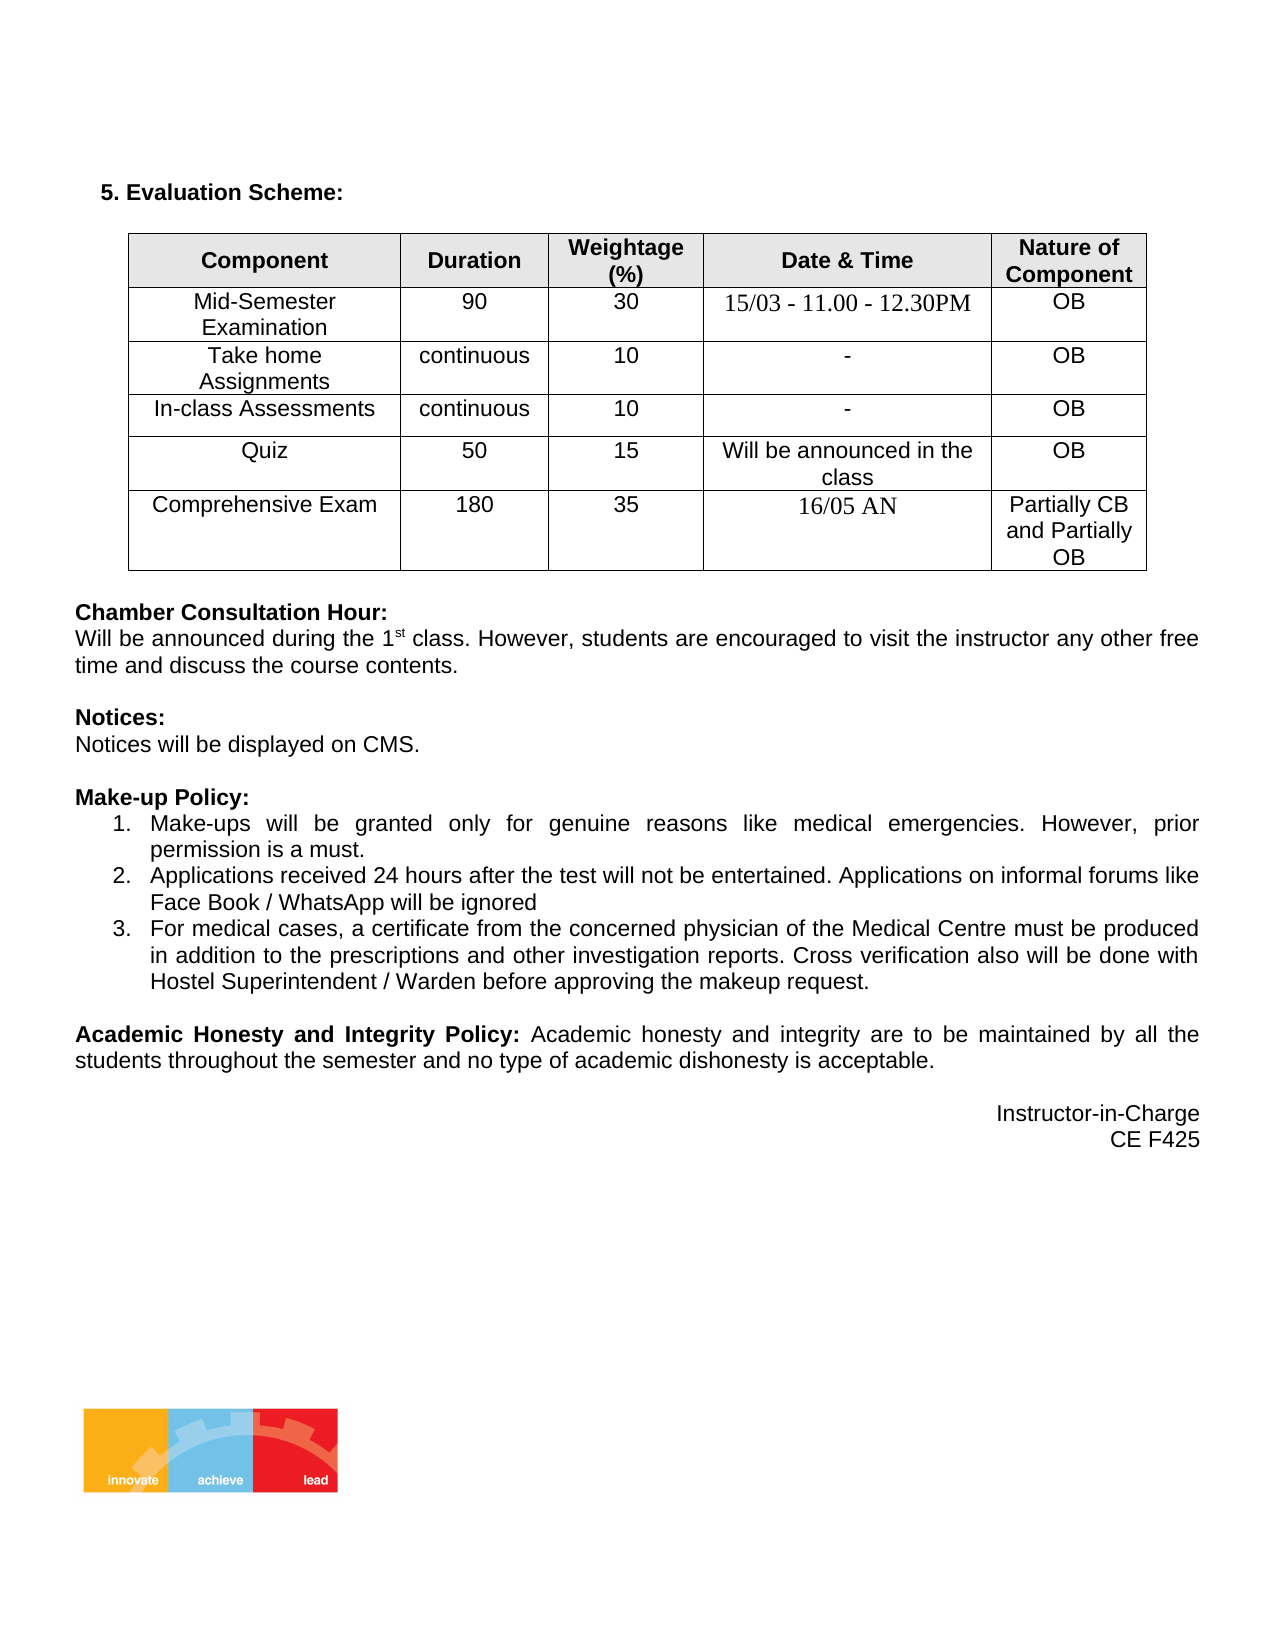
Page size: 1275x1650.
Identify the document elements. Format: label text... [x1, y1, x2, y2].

text Academic Honesty and Integrity Policy: Academic honesty and integrity are to be maintained by all the students throughout the semester and no type of academic dishonesty is acceptable. [75, 1021, 1200, 1073]
table_header Component [129, 234, 400, 287]
text Make-up Policy: [75, 783, 1200, 810]
table_cell 35 [549, 491, 703, 570]
table_cell 90 [401, 288, 548, 341]
list Make-ups will be granted only for genuine reasons like medical emergencies. However, prior permission is a must. [112, 810, 1200, 862]
table_cell 50 [401, 437, 548, 490]
picture [75, 1401, 346, 1500]
table_cell Comprehensive Exam [129, 491, 400, 570]
table_cell 15/03 - 11.00 - 12.30PM [704, 288, 991, 341]
table_cell OB [992, 437, 1146, 490]
text Will be announced during the 1st class. However, students are encouraged to visit the instructor any other free time and discuss the course contents. [75, 625, 1200, 678]
table_cell 10 [549, 395, 703, 436]
table_cell 30 [549, 288, 703, 341]
table_cell Partially CB and Partially OB [992, 491, 1146, 570]
text Chamber Consultation Hour: [75, 599, 1200, 625]
table_cell OB [992, 395, 1146, 436]
table_cell continuous [401, 342, 548, 394]
table_header Nature of Component [992, 234, 1146, 287]
table_cell Will be announced in the class [704, 437, 991, 490]
table_cell Quiz [129, 437, 400, 490]
table_header Duration [401, 234, 548, 287]
table_cell In-class Assessments [129, 395, 400, 436]
text 5. Evaluation Scheme: [75, 179, 1200, 205]
text CE F425 [75, 1126, 1200, 1152]
text Notices: [75, 704, 1200, 731]
list Applications received 24 hours after the test will not be entertained. Applications on informal forums like Face Book / WhatsApp will be ignored [112, 862, 1200, 915]
table_cell Take home Assignments [129, 342, 400, 394]
table_cell - [704, 342, 991, 394]
text Notices will be displayed on CMS. [75, 731, 1200, 757]
table_cell 15 [549, 437, 703, 490]
text Instructor-in-Charge [75, 1100, 1200, 1126]
list For medical cases, a certificate from the concerned physician of the Medical Centre must be produced in addition to the prescriptions and other investigation reports. Cross verification also will be done with Hostel Superintendent / Warden before approving the makeup request. [112, 915, 1200, 994]
table_cell OB [992, 288, 1146, 341]
table_header Date & Time [704, 234, 991, 287]
table_header Weightage (%) [549, 234, 703, 287]
table_cell Mid-Semester Examination [129, 288, 400, 341]
table_cell 180 [401, 491, 548, 570]
table_cell OB [992, 342, 1146, 394]
table_cell 10 [549, 342, 703, 394]
table_cell 16/05 AN [704, 491, 991, 570]
table_cell continuous [401, 395, 548, 436]
table_cell - [704, 395, 991, 436]
